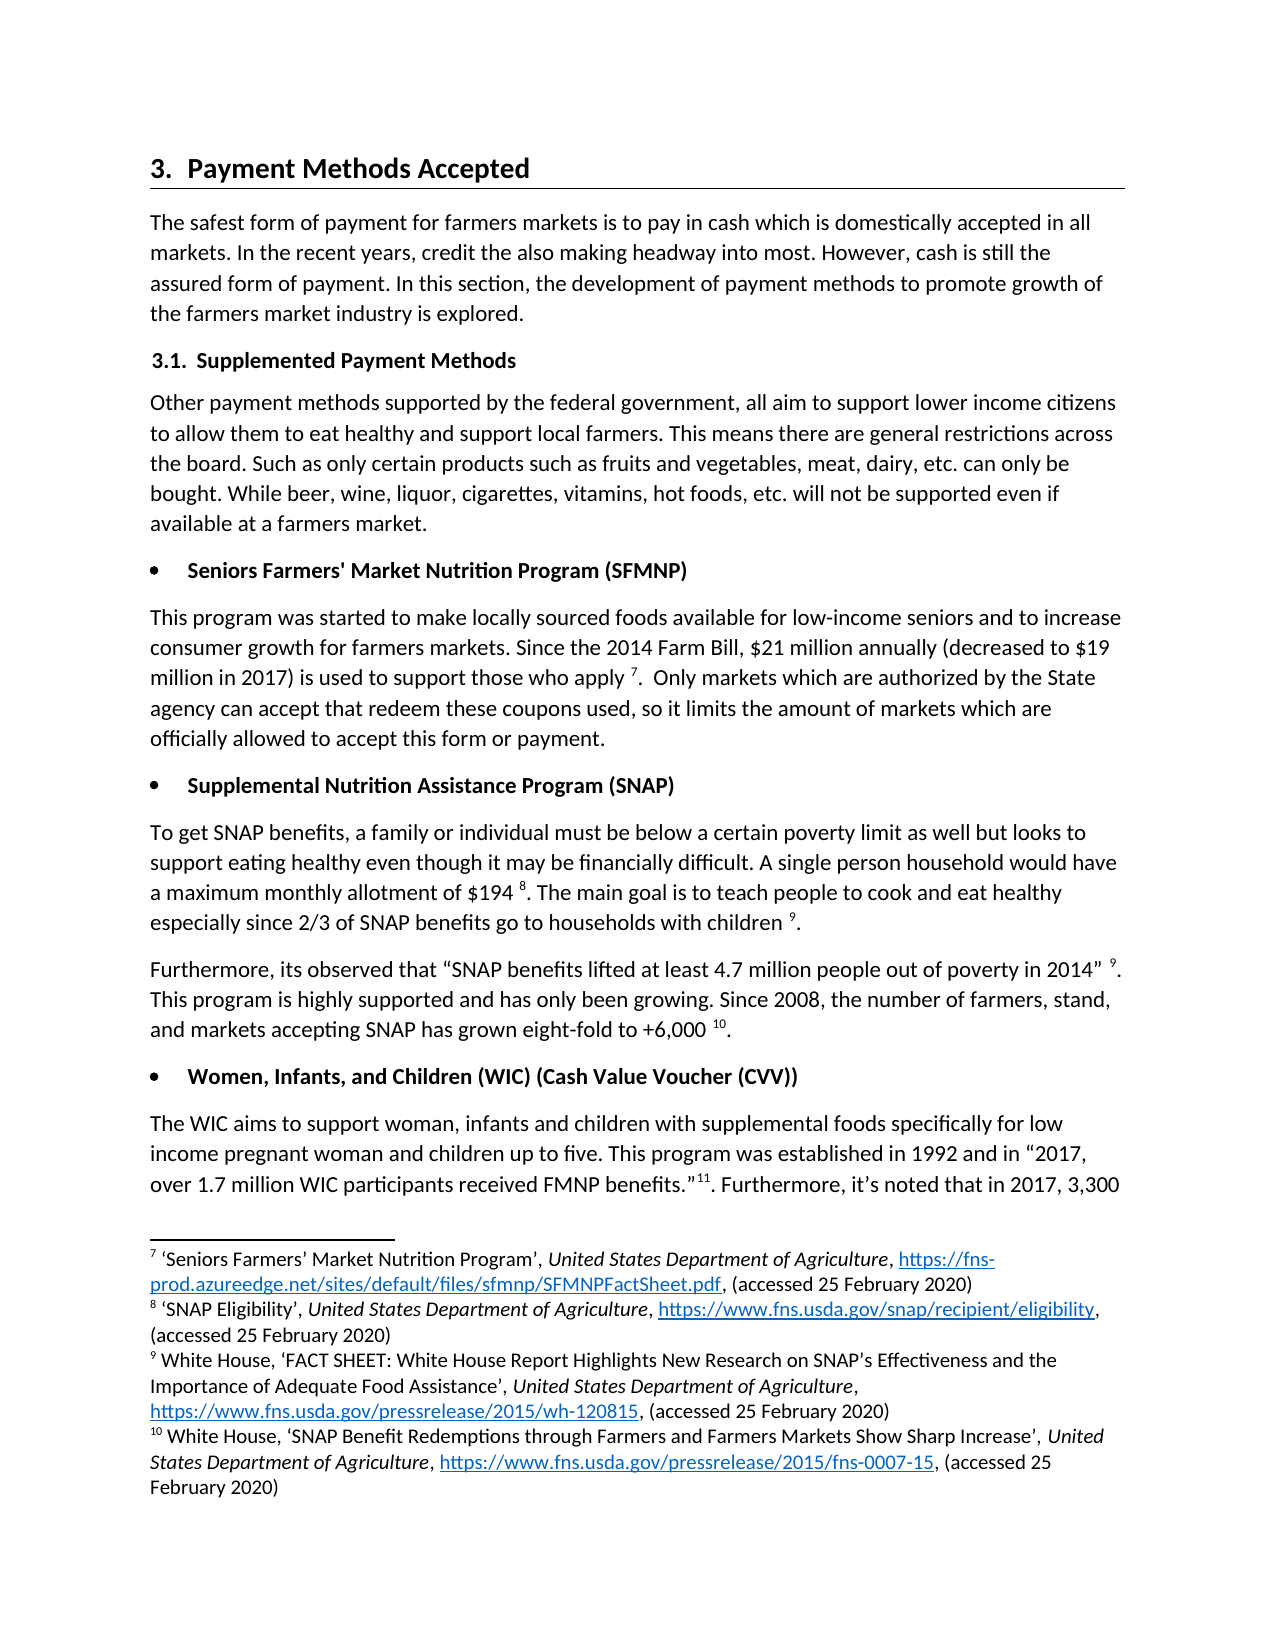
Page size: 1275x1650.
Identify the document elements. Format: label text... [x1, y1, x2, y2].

text Other payment methods supported by the federal government, all aim to support lower income citizens to allow them to eat healthy and support local farmers. This means there are general restrictions across the board. Such as only certain products such as fruits and vegetables, meat, dairy, etc. can only be bought. While beer, wine, liquor, cigarettes, vitamins, hot foods, etc. will not be supported even if available at a farmers market. [150, 388, 1125, 537]
list Supplemental Nutrition Assistance Program (SNAP) [150, 771, 1125, 799]
list Seniors Farmers' Market Nutrition Program (SFMNP) [150, 556, 1125, 584]
text This program was started to make locally sourced foods available for low-income seniors and to increase consumer growth for farmers markets. Since the 2014 Farm Bill, $21 million annually (decreased to $19 million in 2017) is used to support those who apply . Only markets which are authorized by the State agency can accept that redeem these coupons used, so it limits the amount of markets which are officially allowed to accept this form or payment. [150, 603, 1125, 752]
list Women, Infants, and Children (WIC) (Cash Value Voucher (CVV)) [150, 1062, 1125, 1090]
text Furthermore, its observed that “SNAP benefits lifted at least 4.7 million people out of poverty in 2014” 9. This program is highly supported and has only been growing. Since 2008, the number of farmers, stand, and markets accepting SNAP has grown eight-fold to +6,000 . [150, 955, 1125, 1043]
subtitle Supplemented Payment Methods [151, 346, 1125, 374]
text The safest form of payment for farmers markets is to pay in cash which is domestically accepted in all markets. In the recent years, credit the also making headway into most. However, cash is still the assured form of payment. In this section, the development of payment methods to promote growth of the farmers market industry is explored. [150, 208, 1125, 327]
text To get SNAP benefits, a family or individual must be below a certain poverty limit as well but looks to support eating healthy even though it may be financially difficult. A single person household would have a maximum monthly allotment of $194 . The main goal is to teach people to cook and eat healthy especially since 2/3 of SNAP benefits go to households with children . [150, 818, 1125, 936]
subtitle Payment Methods Accepted [150, 150, 1125, 188]
